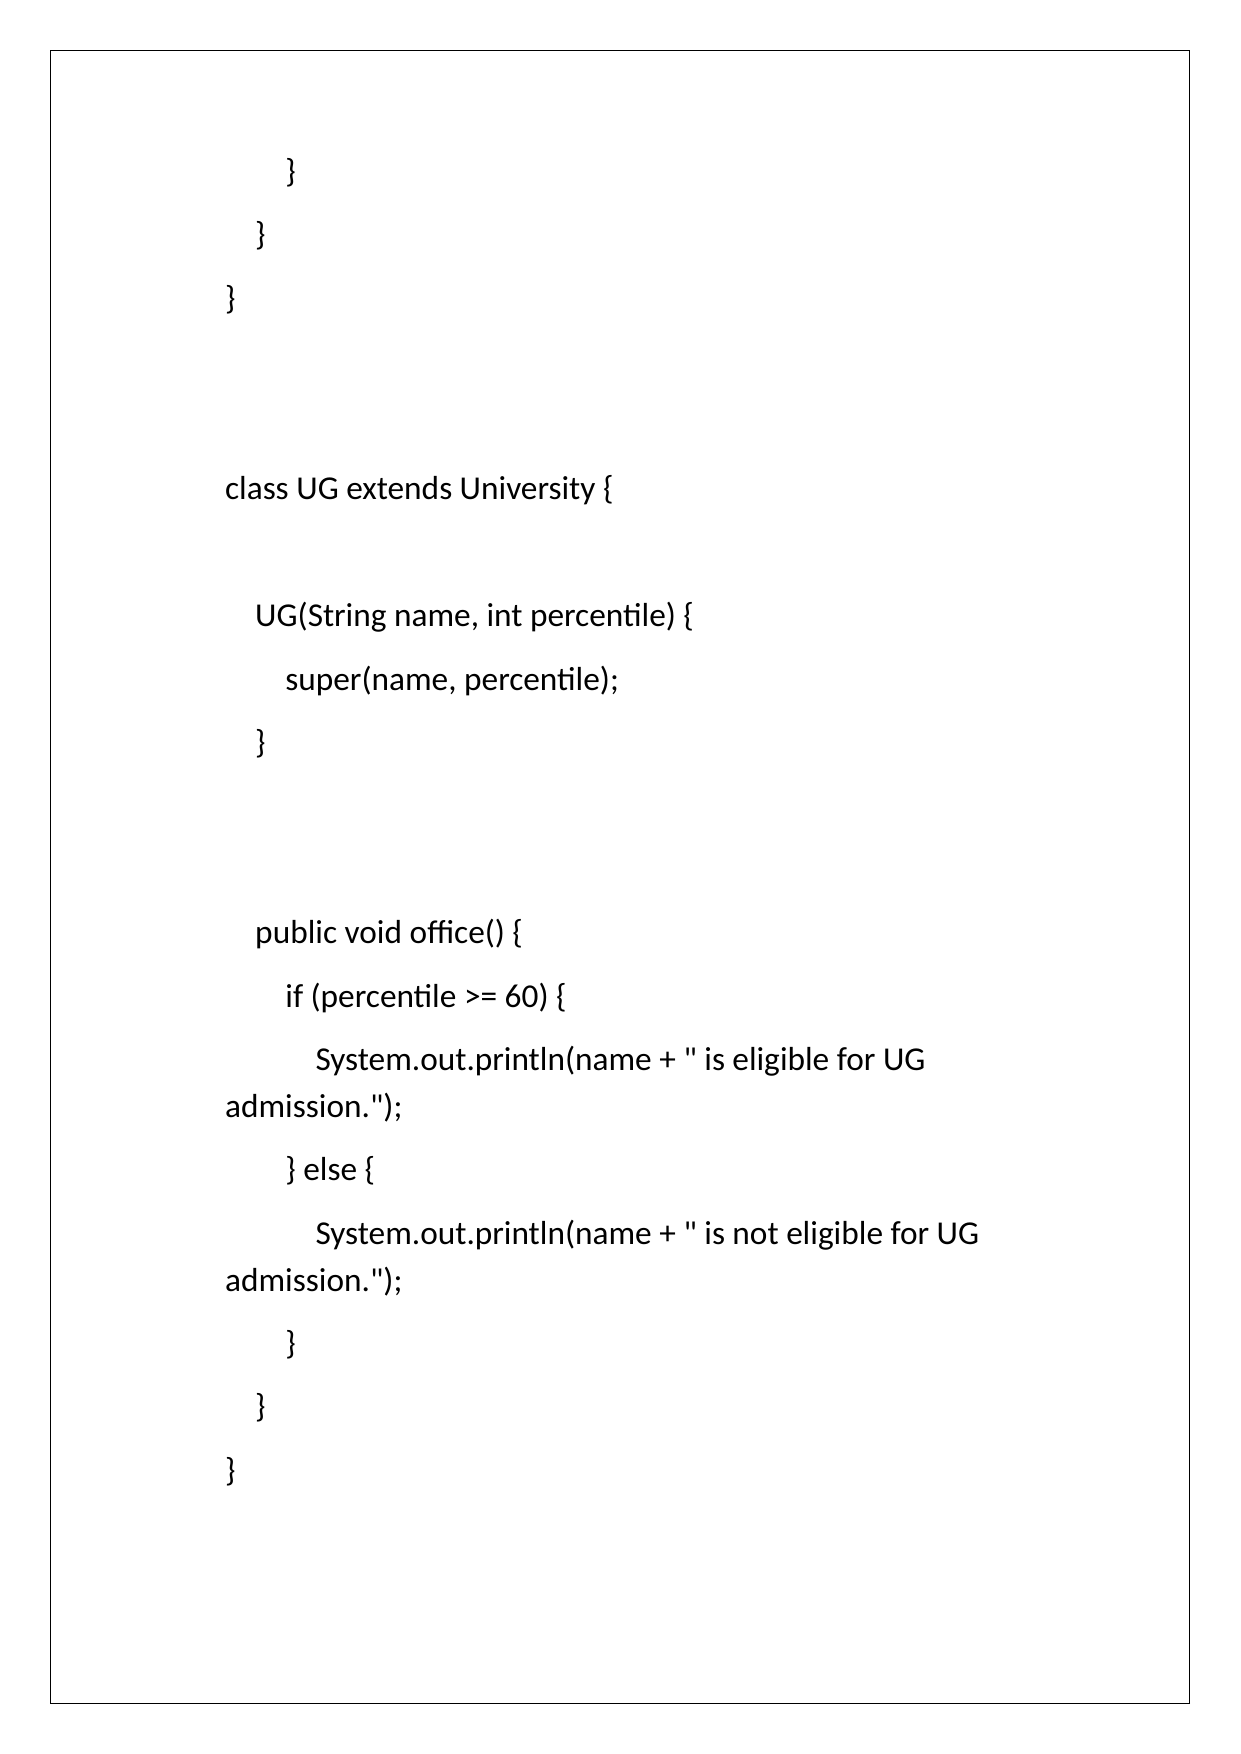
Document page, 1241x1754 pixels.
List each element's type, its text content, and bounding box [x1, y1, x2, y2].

text } [225, 1322, 1090, 1363]
text System.out.println(name + " is not eligible for UG admission."); [225, 1212, 1090, 1299]
text UG(String name, int percentile) { [225, 594, 1090, 635]
text } [225, 1385, 1090, 1426]
text } [225, 150, 1090, 191]
text public void office() { [225, 911, 1090, 952]
text System.out.println(name + " is eligible for UG admission."); [225, 1038, 1090, 1126]
text } [225, 721, 1090, 762]
text if (percentile >= 60) { [225, 975, 1090, 1015]
text } [225, 277, 1090, 318]
text } [225, 1449, 1090, 1489]
text } else { [225, 1148, 1090, 1189]
text class UG extends University { [225, 467, 1090, 508]
text } [225, 213, 1090, 254]
text super(name, percentile); [225, 657, 1090, 698]
